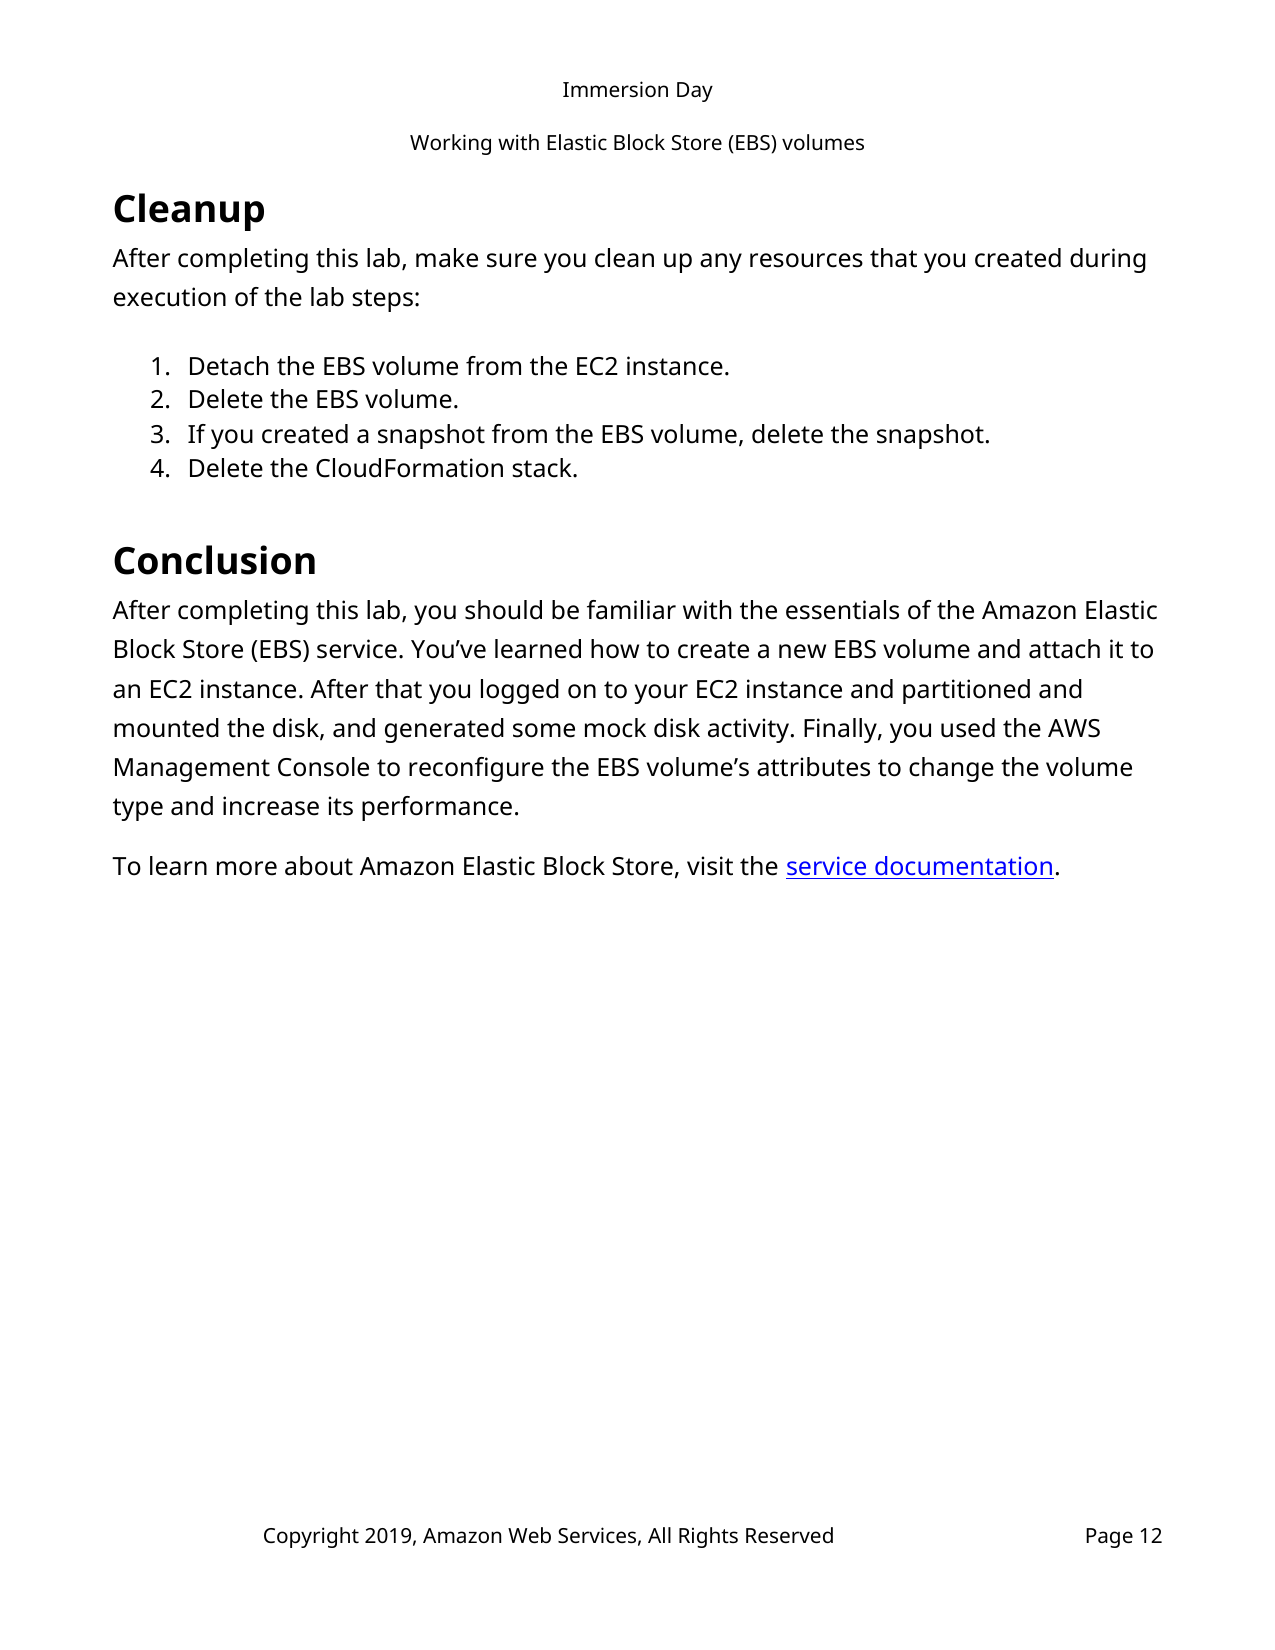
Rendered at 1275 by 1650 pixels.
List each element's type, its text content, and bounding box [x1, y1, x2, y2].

list If you created a snapshot from the EBS volume, delete the snapshot. [150, 416, 1162, 450]
list Delete the CloudFormation stack. [150, 450, 1162, 484]
text After completing this lab, you should be familiar with the essentials of the Amazon Elastic Block Store (EBS) service. You’ve learned how to create a new EBS volume and attach it to an EC2 instance. After that you logged on to your EC2 instance and partitioned and mounted the disk, and generated some mock disk activity. Finally, you used the AWS Management Console to reconfigure the EBS volume’s attributes to change the volume type and increase its performance. [112, 593, 1162, 823]
text After completing this lab, make sure you clean up any resources that you created during execution of the lab steps: [112, 241, 1162, 314]
subtitle Conclusion [112, 534, 1162, 585]
list Delete the EBS volume. [150, 382, 1162, 416]
list Detach the EBS volume from the EC2 instance. [150, 348, 1162, 382]
subtitle Cleanup [112, 182, 1162, 233]
text To learn more about Amazon Elastic Block Store, visit the service documentation. [112, 849, 1162, 883]
